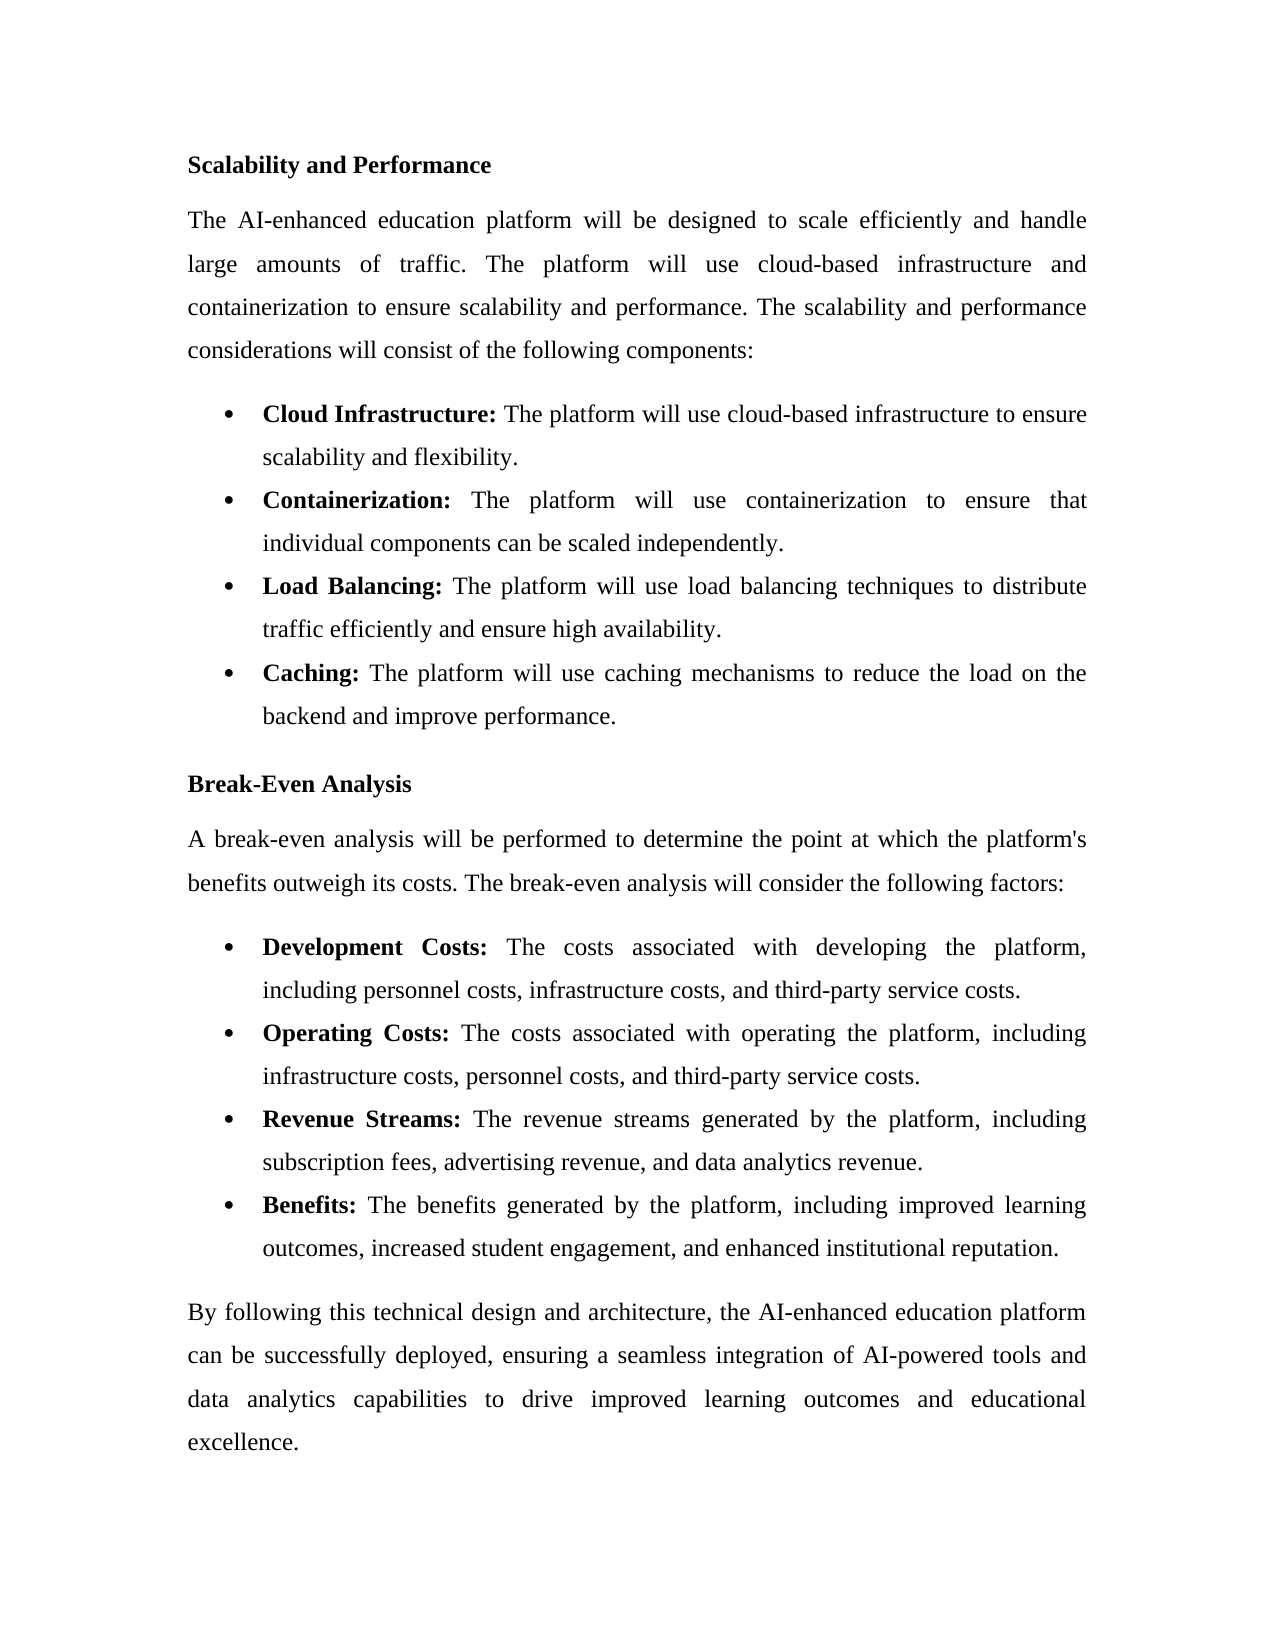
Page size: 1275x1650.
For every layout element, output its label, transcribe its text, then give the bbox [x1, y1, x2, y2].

text Scalability and Performance [187, 150, 1087, 179]
list Caching: The platform will use caching mechanisms to reduce the load on the backend and improve performance. [225, 658, 1087, 729]
list Benefits: The benefits generated by the platform, including improved learning outcomes, increased student engagement, and enhanced institutional reputation. [225, 1190, 1087, 1262]
list Revenue Streams: The revenue streams generated by the platform, including subscription fees, advertising revenue, and data analytics revenue. [225, 1104, 1087, 1176]
list Operating Costs: The costs associated with operating the platform, including infrastructure costs, personnel costs, and third-party service costs. [225, 1018, 1087, 1090]
list Development Costs: The costs associated with developing the platform, including personnel costs, infrastructure costs, and third-party service costs. [225, 932, 1087, 1003]
text Break-Even Analysis [187, 769, 1087, 798]
text By following this technical design and architecture, the AI-enhanced education platform can be successfully deployed, ensuring a seamless integration of AI-powered tools and data analytics capabilities to drive improved learning outcomes and educational excellence. [187, 1297, 1087, 1456]
text The AI-enhanced education platform will be designed to scale efficiently and handle large amounts of traffic. The platform will use cloud-based infrastructure and containerization to ensure scalability and performance. The scalability and performance considerations will consist of the following components: [187, 206, 1087, 364]
list Load Balancing: The platform will use load balancing techniques to distribute traffic efficiently and ensure high availability. [225, 571, 1087, 643]
list Containerization: The platform will use containerization to ensure that individual components can be scaled independently. [225, 485, 1087, 557]
list Cloud Infrastructure: The platform will use cloud-based infrastructure to ensure scalability and flexibility. [225, 399, 1087, 471]
text A break-even analysis will be performed to determine the point at which the platform's benefits outweigh its costs. The break-even analysis will consider the following factors: [187, 824, 1087, 896]
